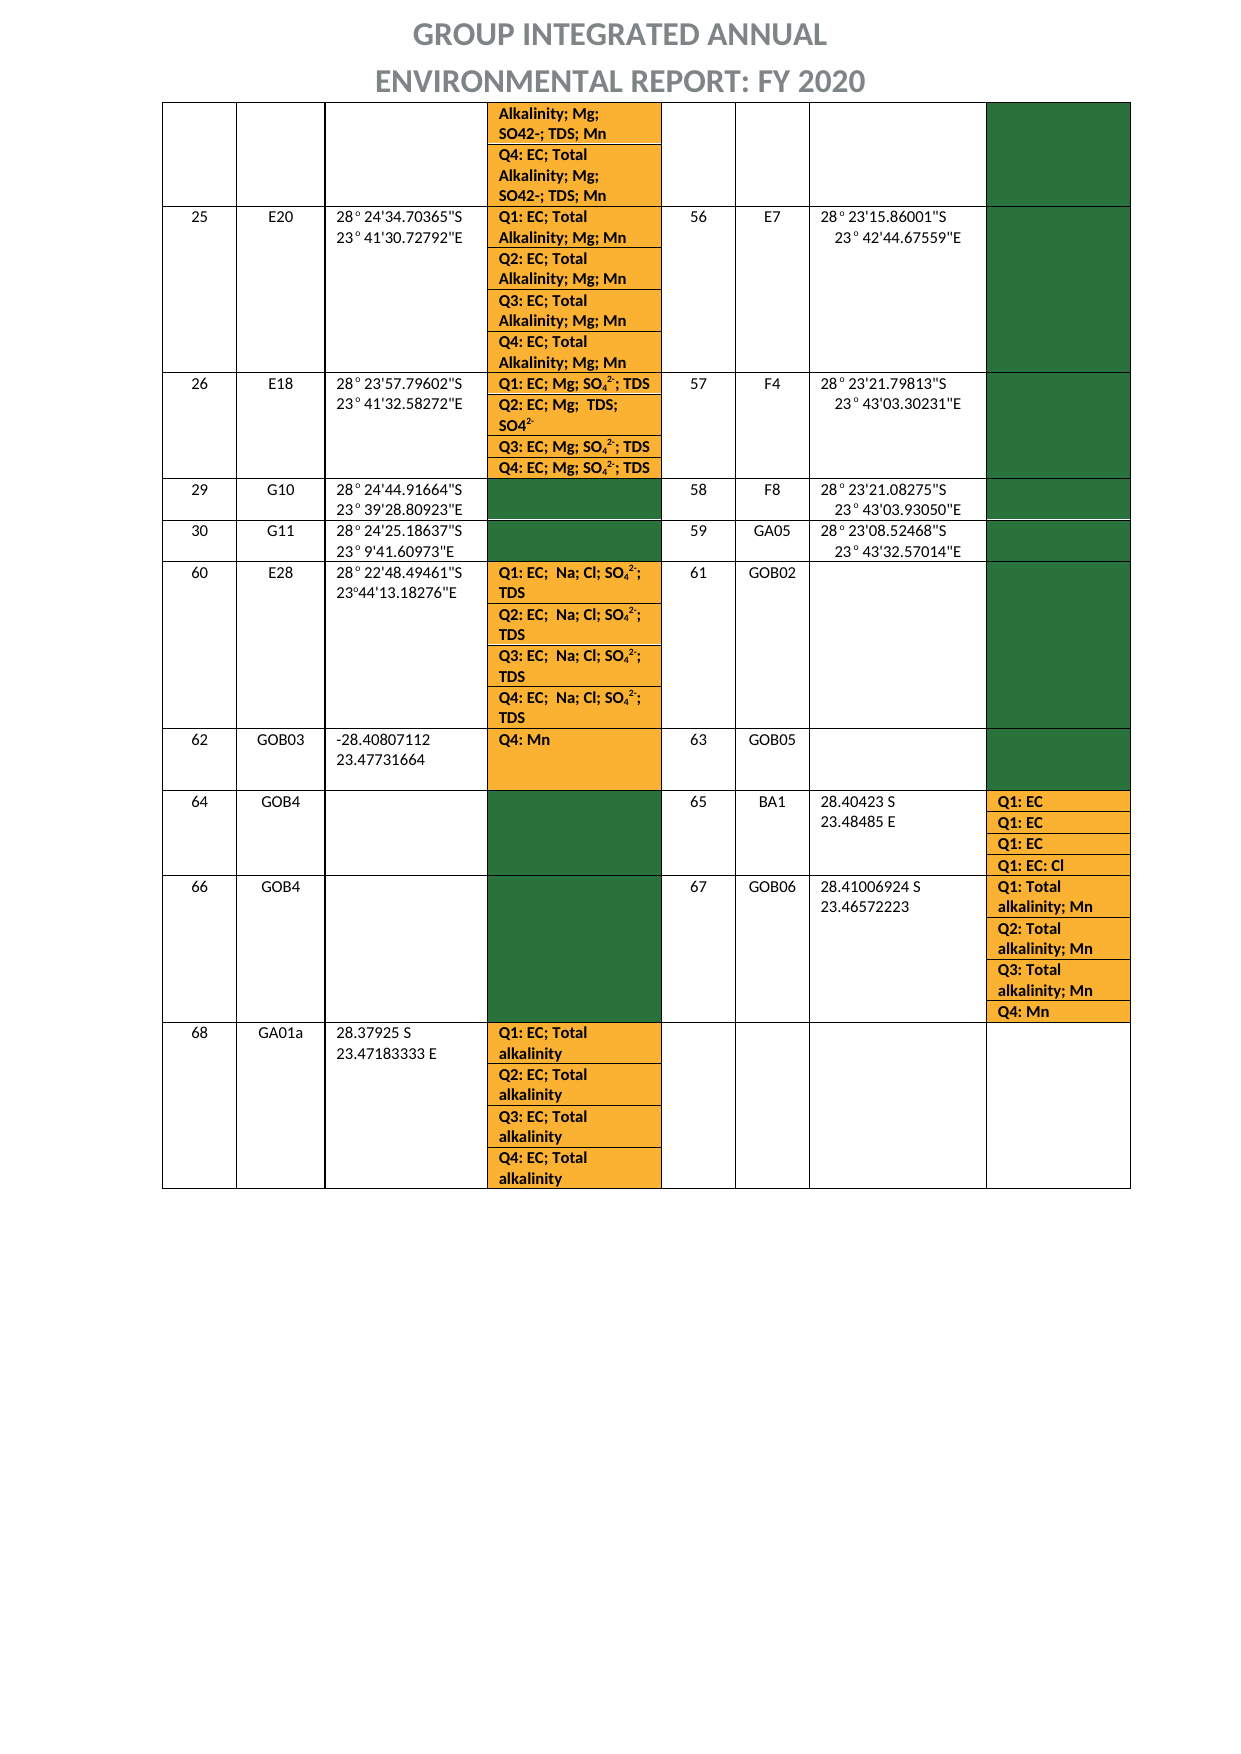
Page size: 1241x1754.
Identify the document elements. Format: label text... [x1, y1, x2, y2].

table_cell Q1: EC; Total alkalinity [488, 1023, 661, 1063]
table_cell G11 [237, 521, 324, 561]
table_cell 57 [662, 373, 735, 478]
table_cell 28 o 24'25.18637"S 23 o 9'41.60973"E [326, 521, 487, 561]
table_cell 62 [163, 729, 236, 790]
table_cell Q1: EC; Total Alkalinity; Mg; Mn [488, 207, 661, 247]
table_cell F8 [736, 479, 809, 519]
table_cell [987, 373, 1130, 478]
table_cell [987, 521, 1130, 561]
table_cell Q4: EC; Total Alkalinity; Mg; SO42-; TDS; Mn [488, 145, 661, 206]
table_cell 63 [662, 729, 735, 790]
table_cell [488, 521, 661, 561]
table_cell Q1: Total alkalinity; Mn [987, 876, 1130, 917]
table_cell Q4: Mn [987, 1001, 1130, 1022]
table_cell GA01a [237, 1023, 324, 1188]
table_cell 64 [163, 791, 236, 875]
table_cell [987, 562, 1130, 728]
table_cell 59 [662, 521, 735, 561]
table_cell 28 o 24'34.70365"S 23 o 41'30.72792"E [326, 207, 487, 372]
table_cell 28.41006924 S 23.46572223 [810, 876, 986, 1022]
table_cell Q1: EC; Na; Cl; SO42-; TDS [488, 562, 661, 603]
table_cell [810, 1023, 986, 1188]
table_cell F4 [736, 373, 809, 478]
table_cell GOB02 [736, 562, 809, 728]
table_cell GA05 [736, 521, 809, 561]
table_cell [662, 1023, 735, 1188]
table_cell 68 [163, 1023, 236, 1188]
table_cell Q1: EC [987, 791, 1130, 811]
table_cell 28 o 22'48.49461"S 23o44'13.18276"E [326, 562, 487, 728]
table_cell Q4: EC; Mg; SO42-; TDS [488, 458, 661, 478]
table_cell Q3: EC; Mg; SO42-; TDS [488, 436, 661, 457]
table_cell 67 [662, 876, 735, 1022]
table_cell [987, 1023, 1130, 1188]
table_cell [810, 562, 986, 728]
table_cell 28 o 23'57.79602"S 23 o 41'32.58272"E [326, 373, 487, 478]
table_cell [810, 729, 986, 790]
table_cell E28 [237, 562, 324, 728]
table_cell 28 o 23'21.08275"S 23 o 43'03.93050"E [810, 479, 986, 519]
table_cell Q3: EC; Total Alkalinity; Mg; Mn [488, 290, 661, 331]
table_cell [987, 729, 1130, 790]
table_cell GOB03 [237, 729, 324, 790]
table_cell [736, 1023, 809, 1188]
table_cell Q3: Total alkalinity; Mn [987, 960, 1130, 1000]
table_cell -28.40807112 23.47731664 [326, 729, 487, 790]
table_cell [488, 791, 661, 875]
table_cell GOB4 [237, 876, 324, 1022]
table_cell Q2: EC; Total Alkalinity; Mg; Mn [488, 248, 661, 289]
table_cell 28.37925 S 23.47183333 E [326, 1023, 487, 1188]
table_cell G10 [237, 479, 324, 519]
table_cell [987, 479, 1130, 519]
table_cell BA1 [736, 791, 809, 875]
table_cell Q2: EC; Na; Cl; SO42-; TDS [488, 604, 661, 644]
table_cell 58 [662, 479, 735, 519]
table_cell E20 [237, 207, 324, 372]
table_cell GOB4 [237, 791, 324, 875]
table_cell Q1: EC [987, 812, 1130, 833]
table_cell E18 [237, 373, 324, 478]
table_cell 29 [163, 479, 236, 519]
table_cell Q4: EC; Na; Cl; SO42-; TDS [488, 687, 661, 728]
table_cell 25 [163, 207, 236, 372]
table_cell E7 [736, 207, 809, 372]
table_cell [488, 479, 661, 519]
table_cell [326, 791, 487, 875]
table_cell 30 [163, 521, 236, 561]
table_cell GOB05 [736, 729, 809, 790]
table_cell Q1: EC [987, 834, 1130, 854]
table_cell 28 o 24'44.91664"S 23 o 39'28.80923"E [326, 479, 487, 519]
table_cell 60 [163, 562, 236, 728]
table_cell 65 [662, 791, 735, 875]
table_cell Q4: EC; Total alkalinity [488, 1148, 661, 1188]
table_cell Q3: EC; Na; Cl; SO42-; TDS [488, 646, 661, 686]
table_cell 28 o 23'08.52468"S 23 o 43'32.57014"E [810, 521, 986, 561]
table_cell Q4: EC; Total Alkalinity; Mg; Mn [488, 332, 661, 372]
table_cell 28 o 23'21.79813"S 23 o 43'03.30231"E [810, 373, 986, 478]
table_cell [326, 876, 487, 1022]
table_cell Q1: EC: Cl [987, 855, 1130, 875]
table_cell [488, 876, 661, 1022]
table_cell GOB06 [736, 876, 809, 1022]
table_cell [987, 207, 1130, 372]
table_cell Q2: Total alkalinity; Mn [987, 918, 1130, 959]
table_cell Q1: EC; Mg; SO42-; TDS [488, 373, 661, 393]
table_cell 26 [163, 373, 236, 478]
table_cell Q2: EC; Mg; TDS; SO42- [488, 395, 661, 435]
table_cell Q2: EC; Total alkalinity [488, 1064, 661, 1105]
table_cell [488, 103, 661, 143]
table_cell Q3: EC; Total alkalinity [488, 1106, 661, 1147]
table_cell Q4: Mn [488, 729, 661, 790]
table_cell 61 [662, 562, 735, 728]
table_cell 28 o 23'15.86001"S 23 o 42'44.67559"E [810, 207, 986, 372]
table_cell 66 [163, 876, 236, 1022]
table_cell 56 [662, 207, 735, 372]
table_cell 28.40423 S 23.48485 E [810, 791, 986, 875]
